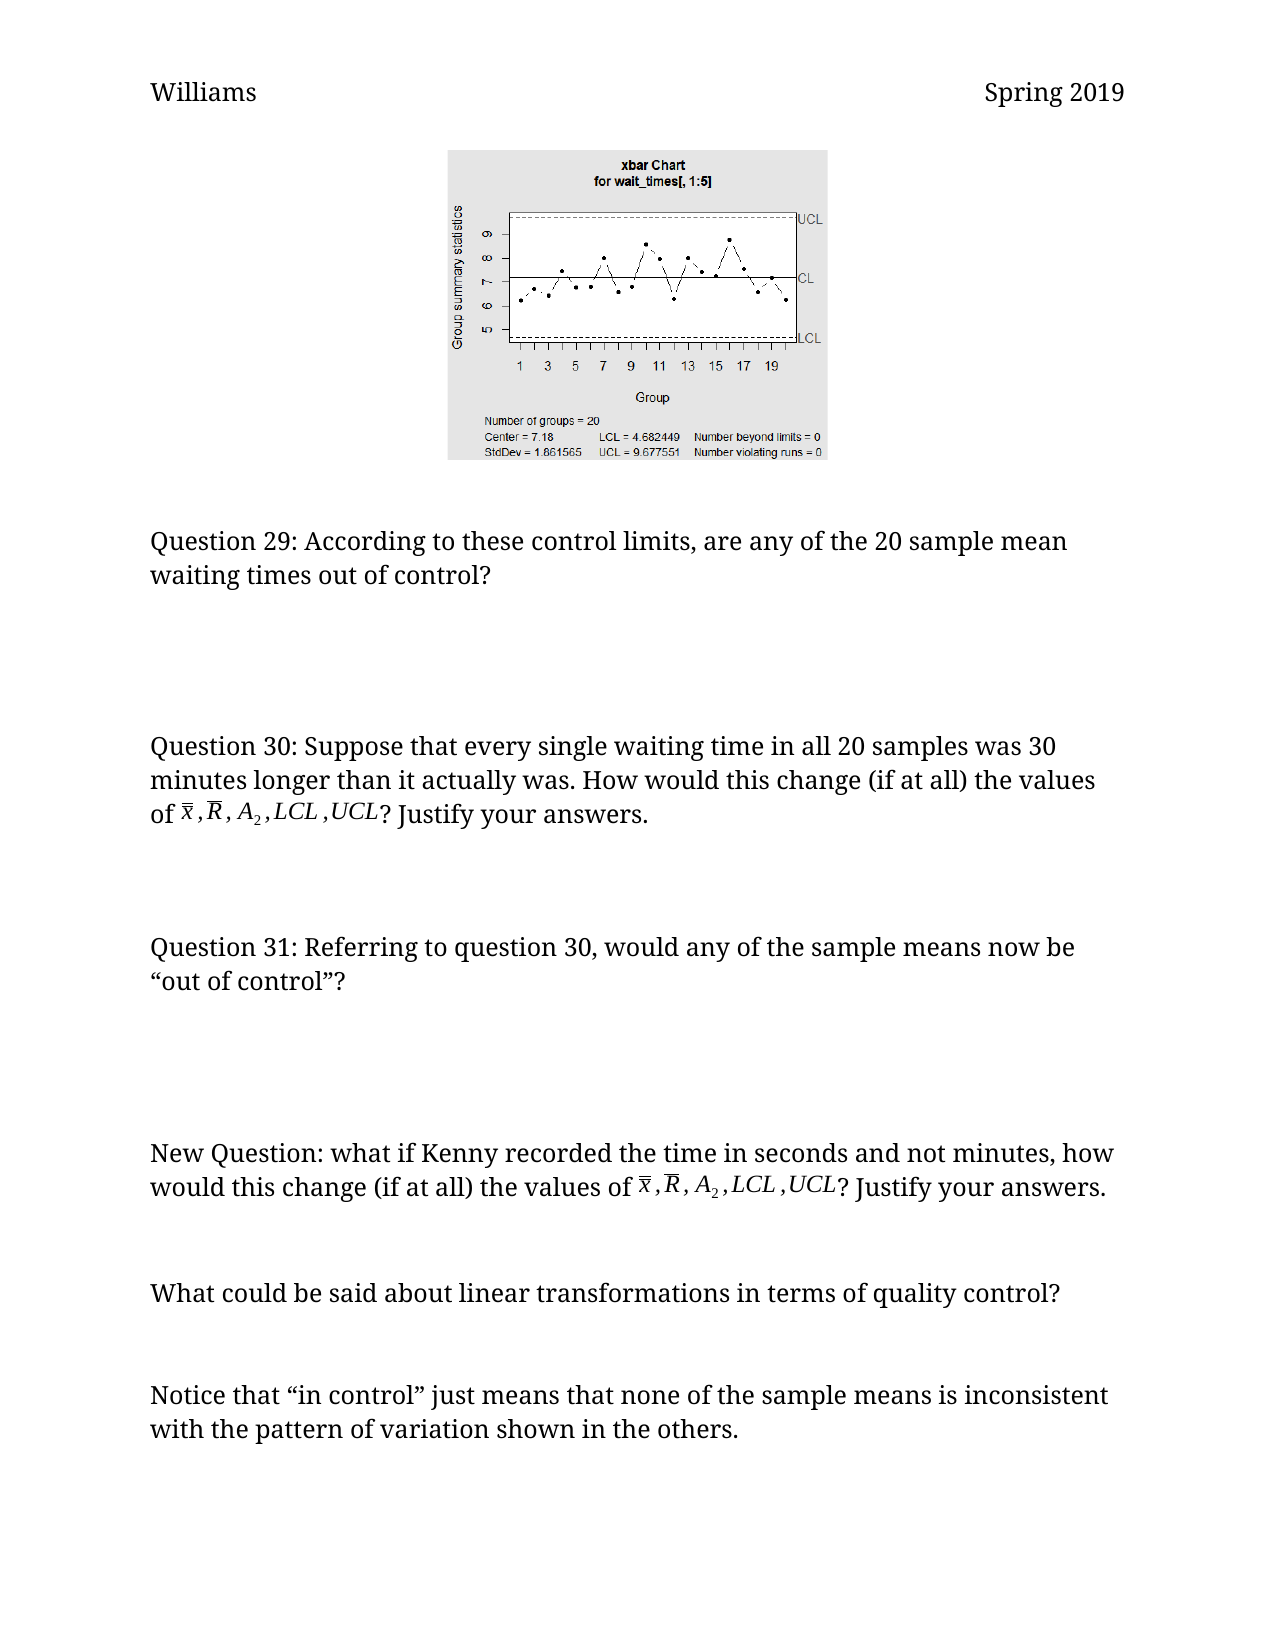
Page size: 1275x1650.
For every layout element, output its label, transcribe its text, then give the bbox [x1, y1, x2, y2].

text Notice that “in control” just means that none of the sample means is inconsistent with the pattern of variation shown in the others. [150, 1377, 1125, 1445]
text What could be said about linear transformations in terms of quality control? [150, 1275, 1125, 1309]
text Question 31: Referring to question 30, would any of the sample means now be “out of control”? [150, 929, 1125, 997]
text Question 30: Suppose that every single waiting time in all 20 samples was 30 minutes longer than it actually was. How would this change (if at all) the values of ? Justify your answers. [150, 592, 1125, 831]
text New Question: what if Kenny recorded the time in seconds and not minutes, how would this change (if at all) the values of ? Justify your answers. [150, 1136, 1125, 1204]
picture [447, 150, 828, 460]
text Question 29: According to these control limits, are any of the 20 sample mean waiting times out of control? [150, 524, 1125, 592]
